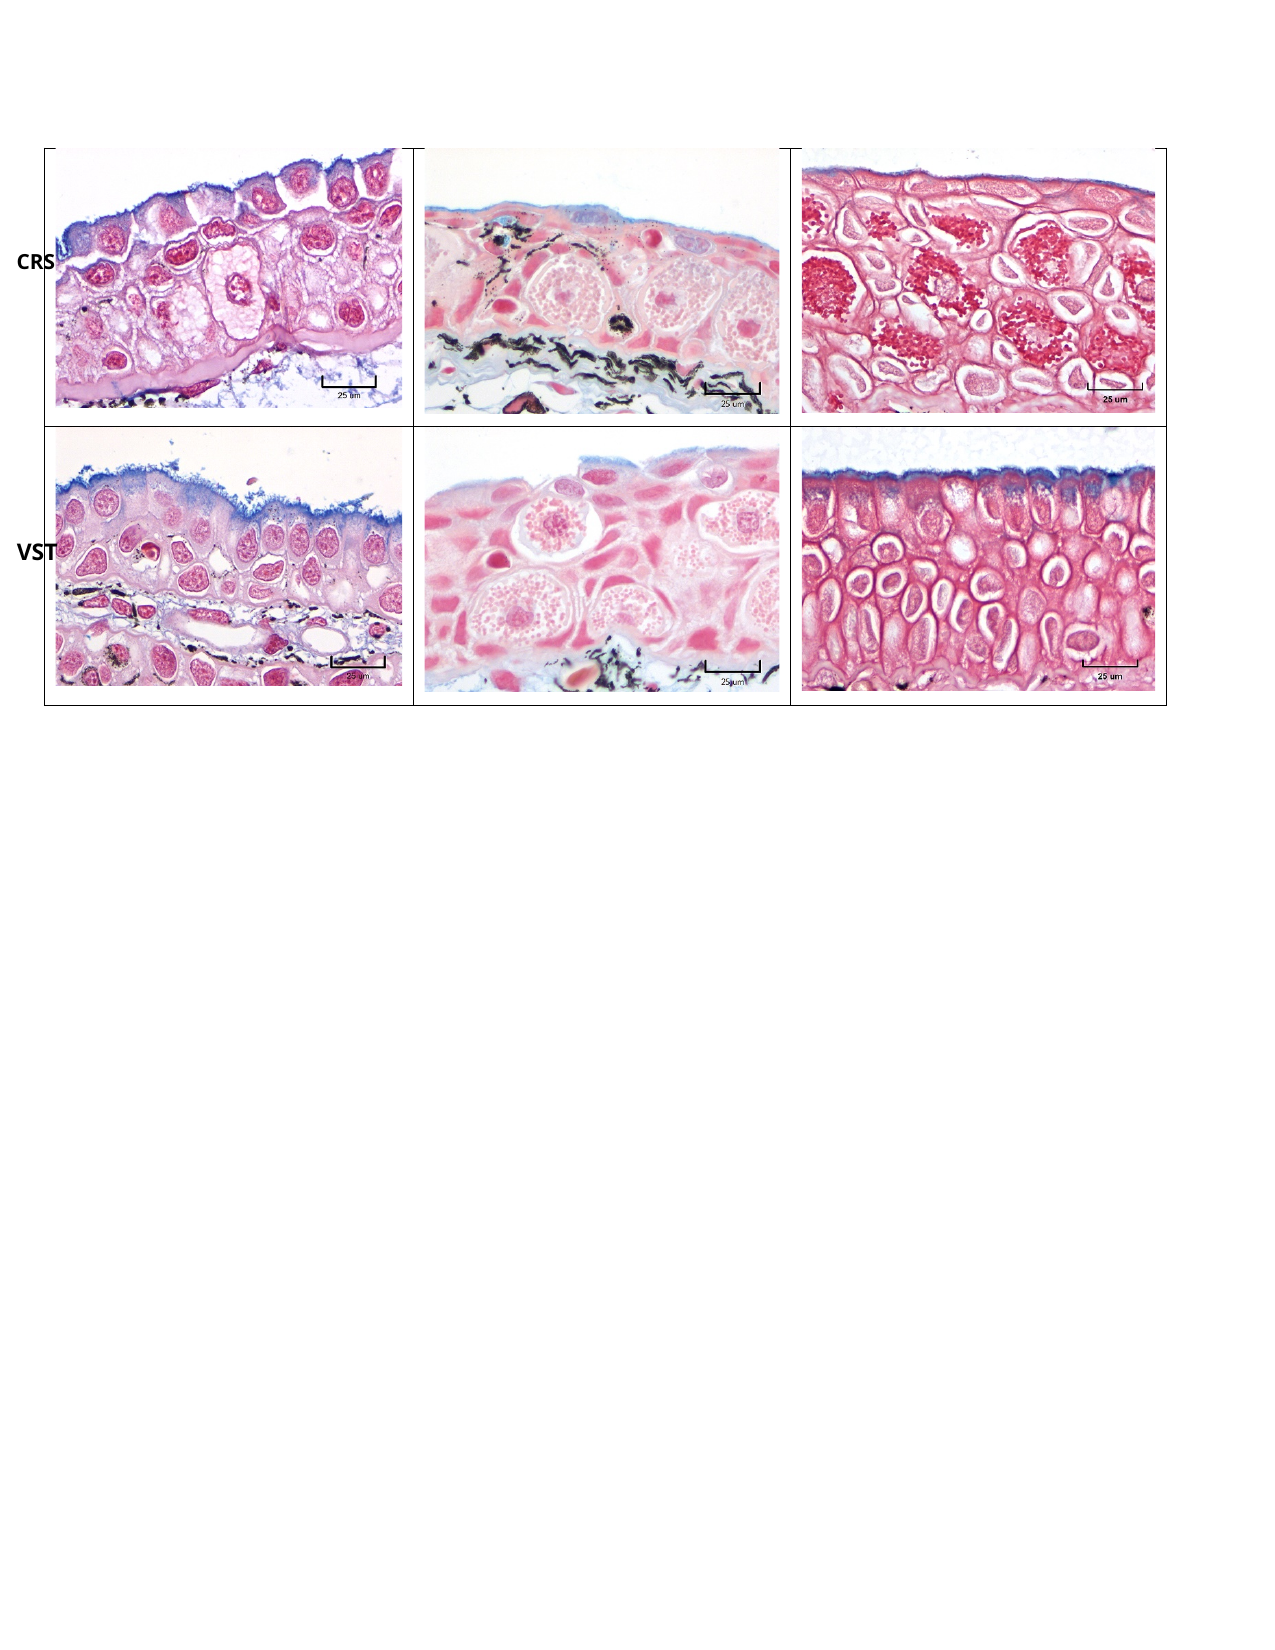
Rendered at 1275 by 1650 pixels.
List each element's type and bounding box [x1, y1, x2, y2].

table_cell [414, 149, 790, 426]
picture [801, 427, 1156, 691]
table_cell [45, 149, 413, 426]
picture [55, 148, 403, 408]
picture [424, 148, 780, 414]
picture [424, 427, 780, 692]
table_cell [45, 427, 413, 704]
table_cell [414, 427, 790, 704]
picture [801, 148, 1156, 413]
picture [55, 427, 403, 686]
table_cell [791, 149, 1166, 426]
table_cell [791, 427, 1166, 704]
